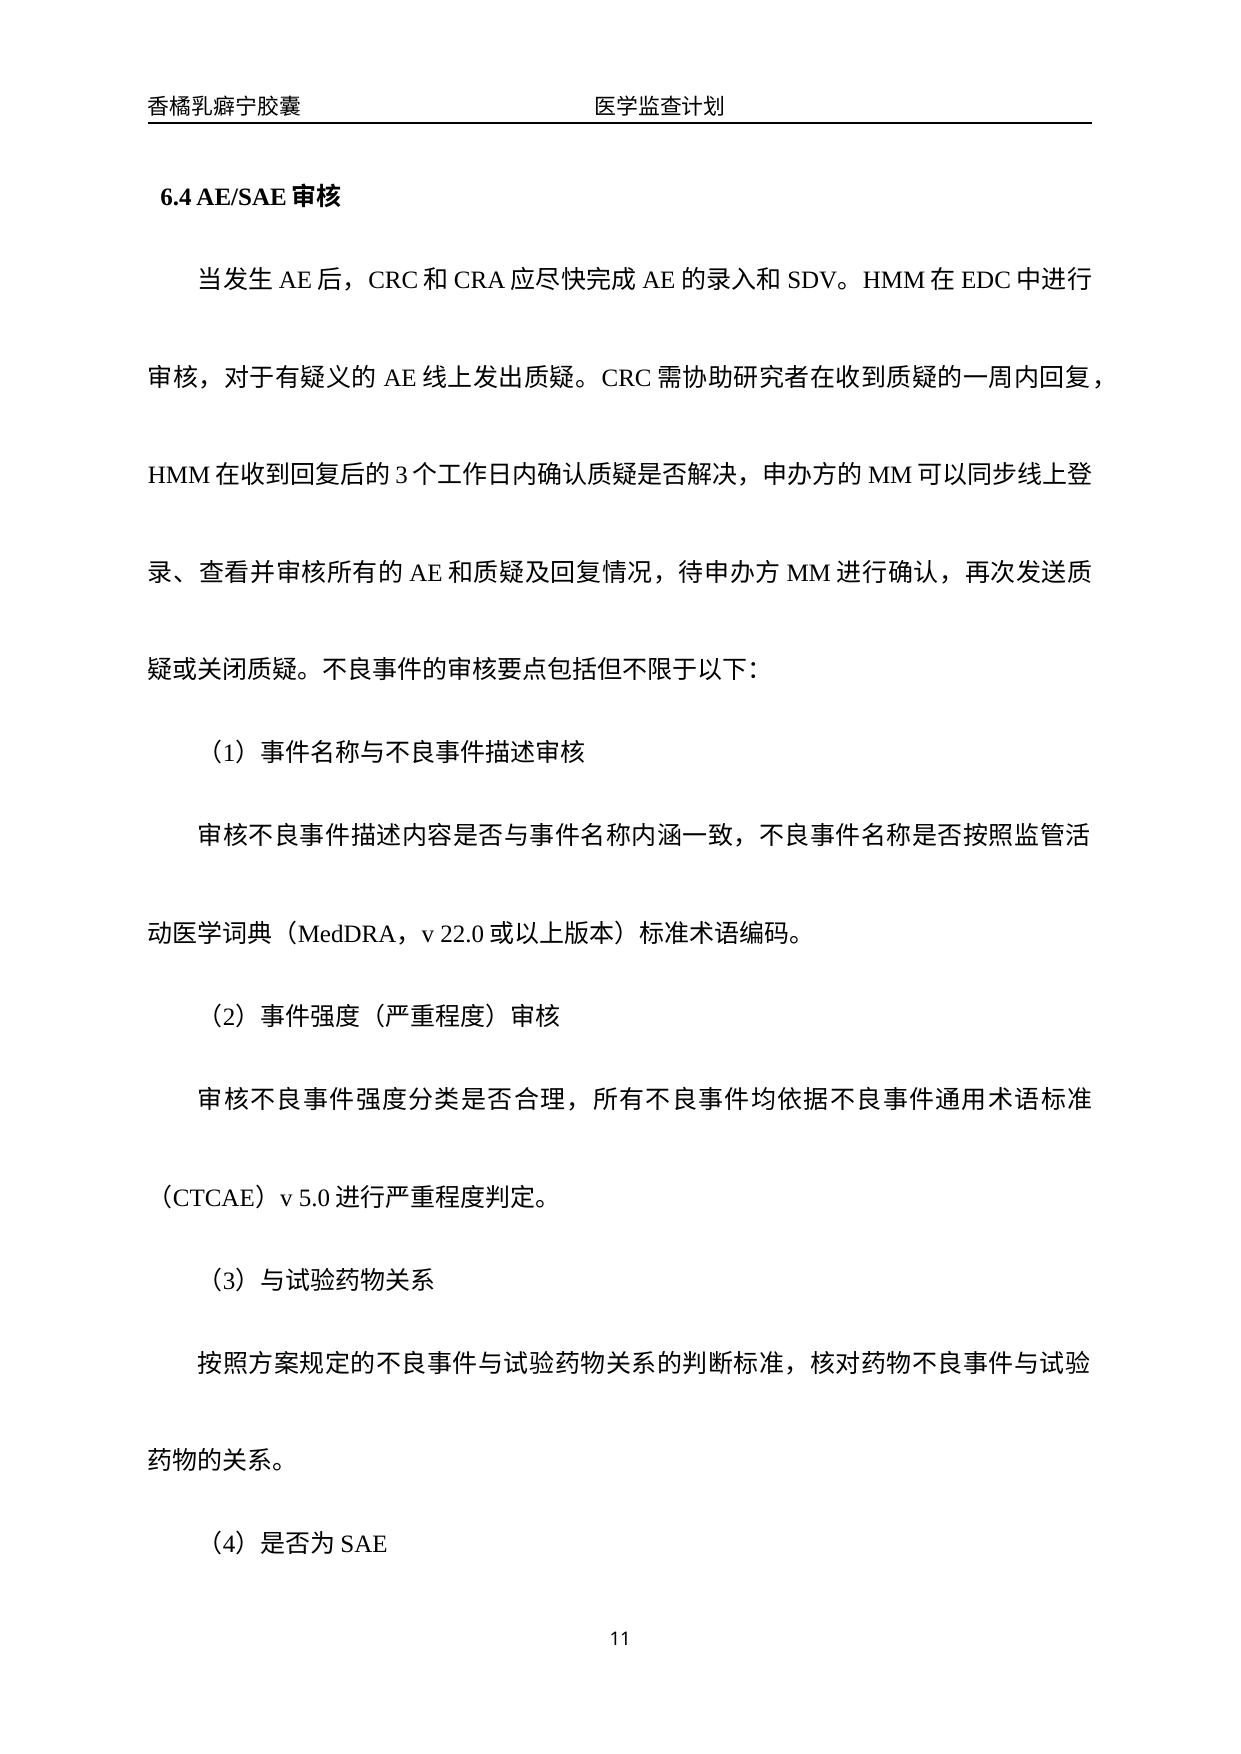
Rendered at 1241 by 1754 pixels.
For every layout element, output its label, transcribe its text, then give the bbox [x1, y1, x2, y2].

list （4）是否为SAE [148, 1509, 1092, 1574]
subtitle 6.4 AE/SAE审核 [148, 162, 1092, 227]
list 当发生AE后，CRC和CRA应尽快完成AE的录入和SDV。HMM在EDC中进行审核，对于有疑义的AE线上发出质疑。CRC需协助研究者在收到质疑的一周内回复，HMM在收到回复后的3个工作日内确认质疑是否解决，申办方的MM可以同步线上登录、查看并审核所有的AE和质疑及回复情况，待申办方MM进行确认，再次发送质疑或关闭质疑。不良事件的审核要点包括但不限于以下： [148, 245, 1092, 700]
list （3）与试验药物关系 [148, 1246, 1092, 1311]
list （2）事件强度（严重程度）审核 [148, 982, 1092, 1047]
list 审核不良事件描述内容是否与事件名称内涵一致，不良事件名称是否按照监管活动医学词典（MedDRA，v 22.0或以上版本）标准术语编码。 [148, 801, 1092, 964]
list （1）事件名称与不良事件描述审核 [148, 718, 1092, 783]
list 按照方案规定的不良事件与试验药物关系的判断标准，核对药物不良事件与试验药物的关系。 [148, 1329, 1092, 1491]
list 审核不良事件强度分类是否合理，所有不良事件均依据不良事件通用术语标准（CTCAE）v 5.0进行严重程度判定。 [148, 1065, 1092, 1228]
